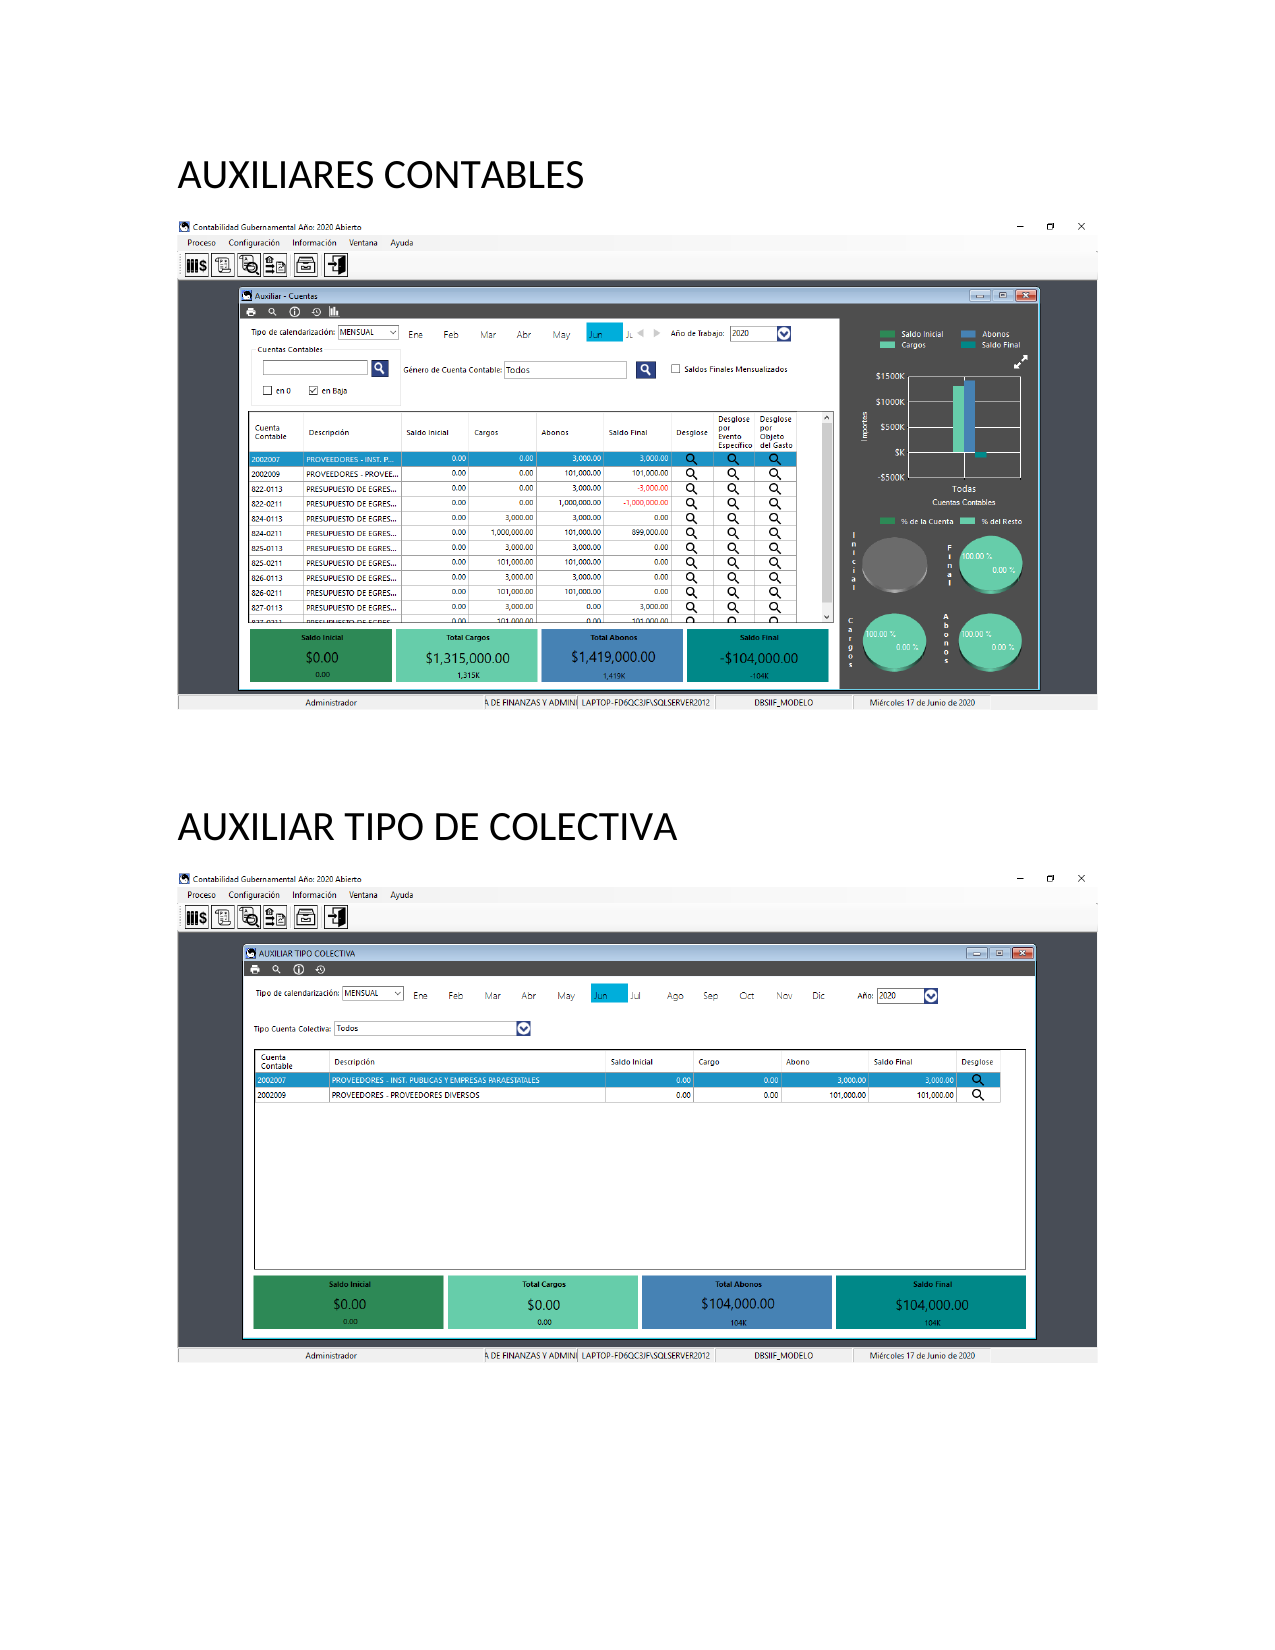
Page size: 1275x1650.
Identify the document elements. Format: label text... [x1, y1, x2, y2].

text AUXILIARES CONTABLES [177, 148, 1098, 198]
picture [177, 871, 1098, 1363]
picture [177, 219, 1098, 710]
text AUXILIAR TIPO DE COLECTIVA [177, 800, 1098, 851]
